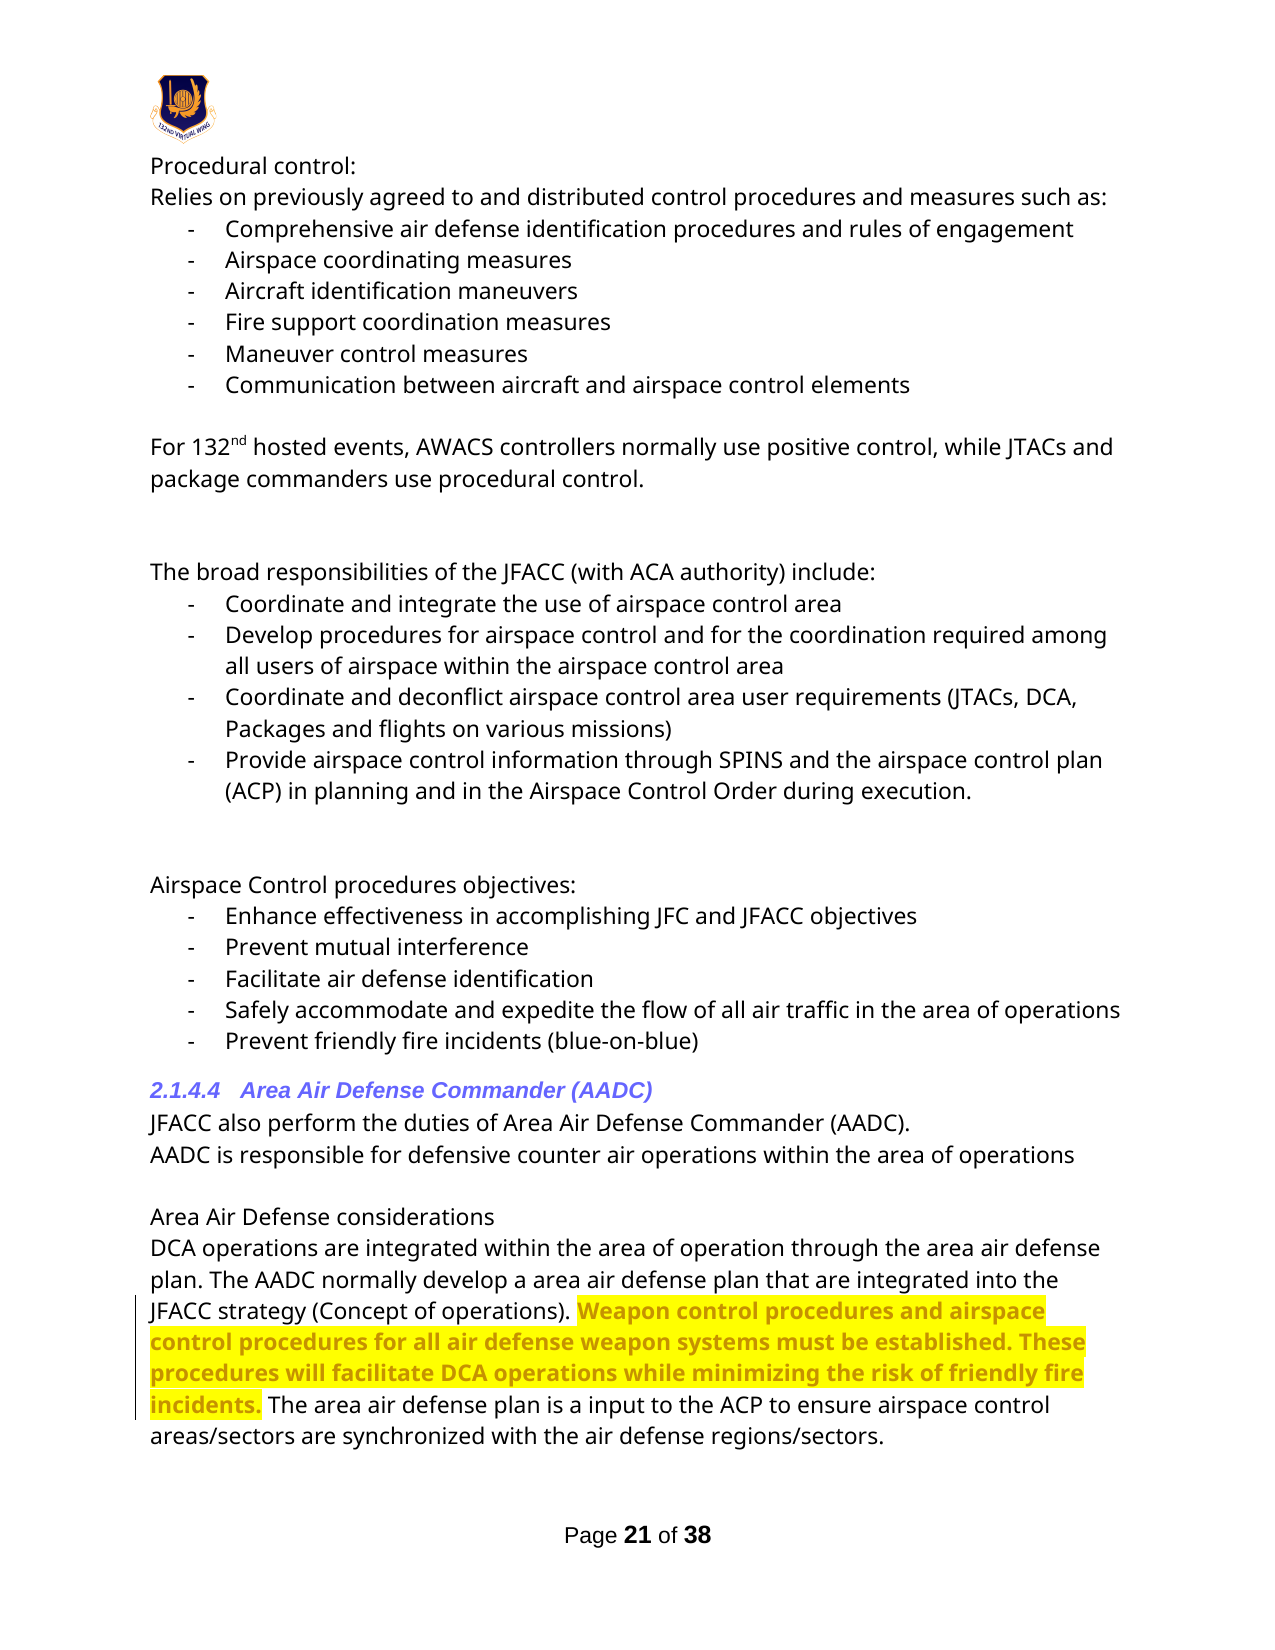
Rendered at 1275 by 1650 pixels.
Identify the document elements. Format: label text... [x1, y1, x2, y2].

picture [150, 75, 217, 144]
text JFACC also perform the duties of Area Air Defense Commander (AADC). [150, 1107, 1125, 1138]
list Aircraft identification maneuvers [187, 275, 1125, 306]
text Procedural control: [150, 150, 1125, 181]
list Provide airspace control information through SPINS and the airspace control plan (ACP) in planning and in the Airspace Control Order during execution. [187, 744, 1125, 806]
list Develop procedures for airspace control and for the coordination required among all users of airspace within the airspace control area [187, 619, 1125, 681]
list Maneuver control measures [187, 337, 1125, 369]
list Comprehensive air defense identification procedures and rules of engagement [187, 212, 1125, 244]
text Area Air Defense considerations [150, 1201, 1125, 1232]
list Prevent friendly fire incidents (blue-on-blue) [187, 1025, 1125, 1056]
list Airspace coordinating measures [187, 244, 1125, 275]
text Airspace Control procedures objectives: [150, 869, 1125, 900]
list Fire support coordination measures [187, 306, 1125, 337]
text Relies on previously agreed to and distributed control procedures and measures such as: [150, 181, 1125, 212]
subtitle Area Air Defense Commander (AADC) [150, 1077, 1125, 1103]
list Coordinate and deconflict airspace control area user requirements (JTACs, DCA, Packages and flights on various missions) [187, 681, 1125, 744]
list Coordinate and integrate the use of airspace control area [187, 587, 1125, 619]
text The broad responsibilities of the JFACC (with ACA authority) include: [150, 556, 1125, 587]
text AADC is responsible for defensive counter air operations within the area of operations [150, 1138, 1125, 1170]
list Facilitate air defense identification [187, 962, 1125, 994]
text DCA operations are integrated within the area of operation through the area air defense plan. The AADC normally develop a area air defense plan that are integrated into the JFACC strategy (Concept of operations). Weapon control procedures and airspace control procedures for all air defense weapon systems must be established. These procedures will facilitate DCA operations while minimizing the risk of friendly fire incidents. The area air defense plan is a input to the ACP to ensure airspace control areas/sectors are synchronized with the air defense regions/sectors. [150, 1232, 1125, 1451]
list Safely accommodate and expedite the flow of all air traffic in the area of operations [187, 994, 1125, 1025]
list Communication between aircraft and airspace control elements [187, 369, 1125, 400]
list Enhance effectiveness in accomplishing JFC and JFACC objectives [187, 900, 1125, 931]
list Prevent mutual interference [187, 931, 1125, 962]
text For 132nd hosted events, AWACS controllers normally use positive control, while JTACs and package commanders use procedural control. [150, 431, 1125, 494]
